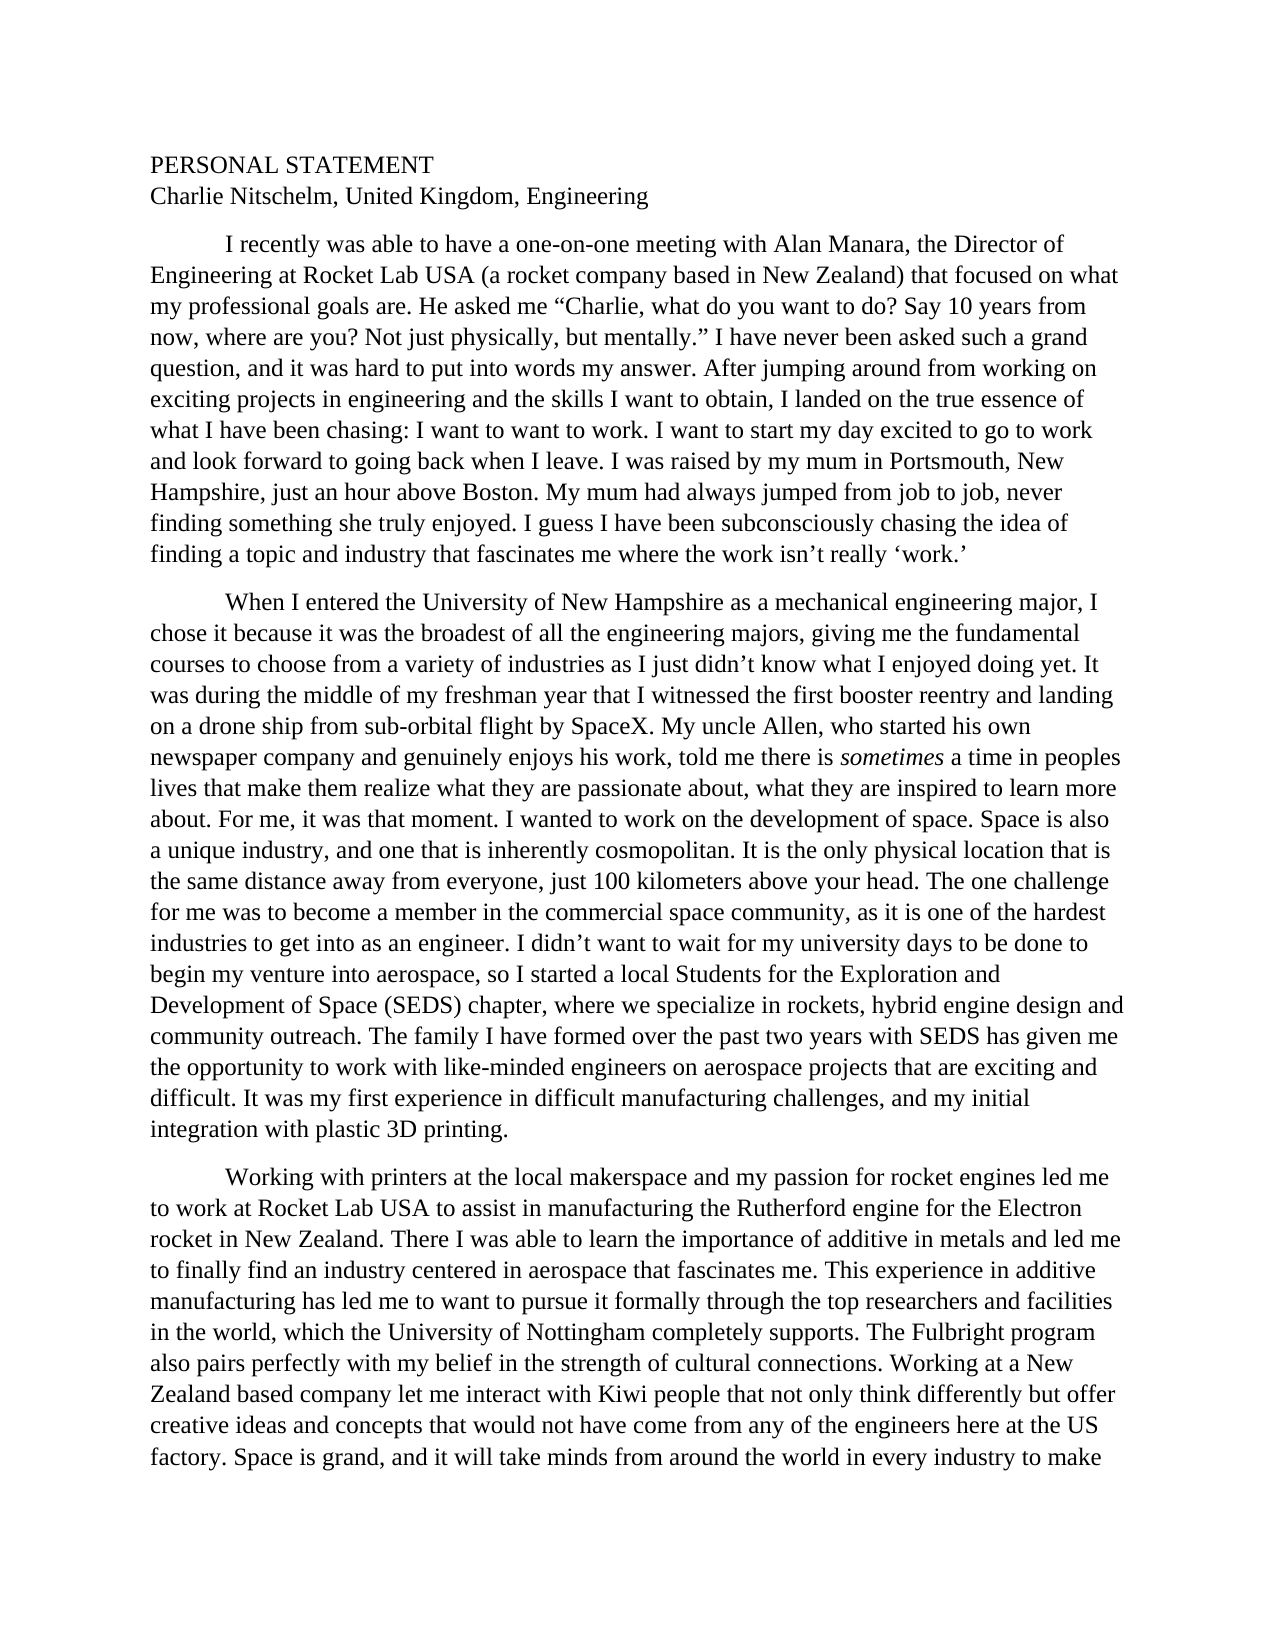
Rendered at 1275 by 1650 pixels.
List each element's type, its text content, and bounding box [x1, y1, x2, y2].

text I recently was able to have a one-on-one meeting with Alan Manara, the Director of Engineering at Rocket Lab USA (a rocket company based in New Zealand) that focused on what my professional goals are. He asked me “Charlie, what do you want to do? Say 10 years from now, where are you? Not just physically, but mentally.” I have never been asked such a grand question, and it was hard to put into words my answer. After jumping around from working on exciting projects in engineering and the skills I want to obtain, I landed on the true essence of what I have been chasing: I want to want to work. I want to start my day excited to go to work and look forward to going back when I leave. I was raised by my mum in Portsmouth, New Hampshire, just an hour above Boston. My mum had always jumped from job to job, never finding something she truly enjoyed. I guess I have been subconsciously chasing the idea of finding a topic and industry that fascinates me where the work isn’t really ‘work.’ [150, 229, 1125, 568]
text PERSONAL STATEMENT Charlie Nitschelm, United Kingdom, Engineering [150, 150, 1125, 210]
text When I entered the University of New Hampshire as a mechanical engineering major, I chose it because it was the broadest of all the engineering majors, giving me the fundamental courses to choose from a variety of industries as I just didn’t know what I enjoyed doing yet. It was during the middle of my freshman year that I witnessed the first booster reentry and landing on a drone ship from sub-orbital flight by SpaceX. My uncle Allen, who started his own newspaper company and genuinely enjoys his work, told me there is sometimes a time in peoples lives that make them realize what they are passionate about, what they are inspired to learn more about. For me, it was that moment. I wanted to work on the development of space. Space is also a unique industry, and one that is inherently cosmopolitan. It is the only physical location that is the same distance away from everyone, just 100 kilometers above your head. The one challenge for me was to become a member in the commercial space community, as it is one of the hardest industries to get into as an engineer. I didn’t want to wait for my university days to be done to begin my venture into aerospace, so I started a local Students for the Exploration and Development of Space (SEDS) chapter, where we specialize in rockets, hybrid engine design and community outreach. The family I have formed over the past two years with SEDS has given me the opportunity to work with like-minded engineers on aerospace projects that are exciting and difficult. It was my first experience in difficult manufacturing challenges, and my initial integration with plastic 3D printing. [150, 587, 1125, 1143]
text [150, 1162, 1125, 1470]
